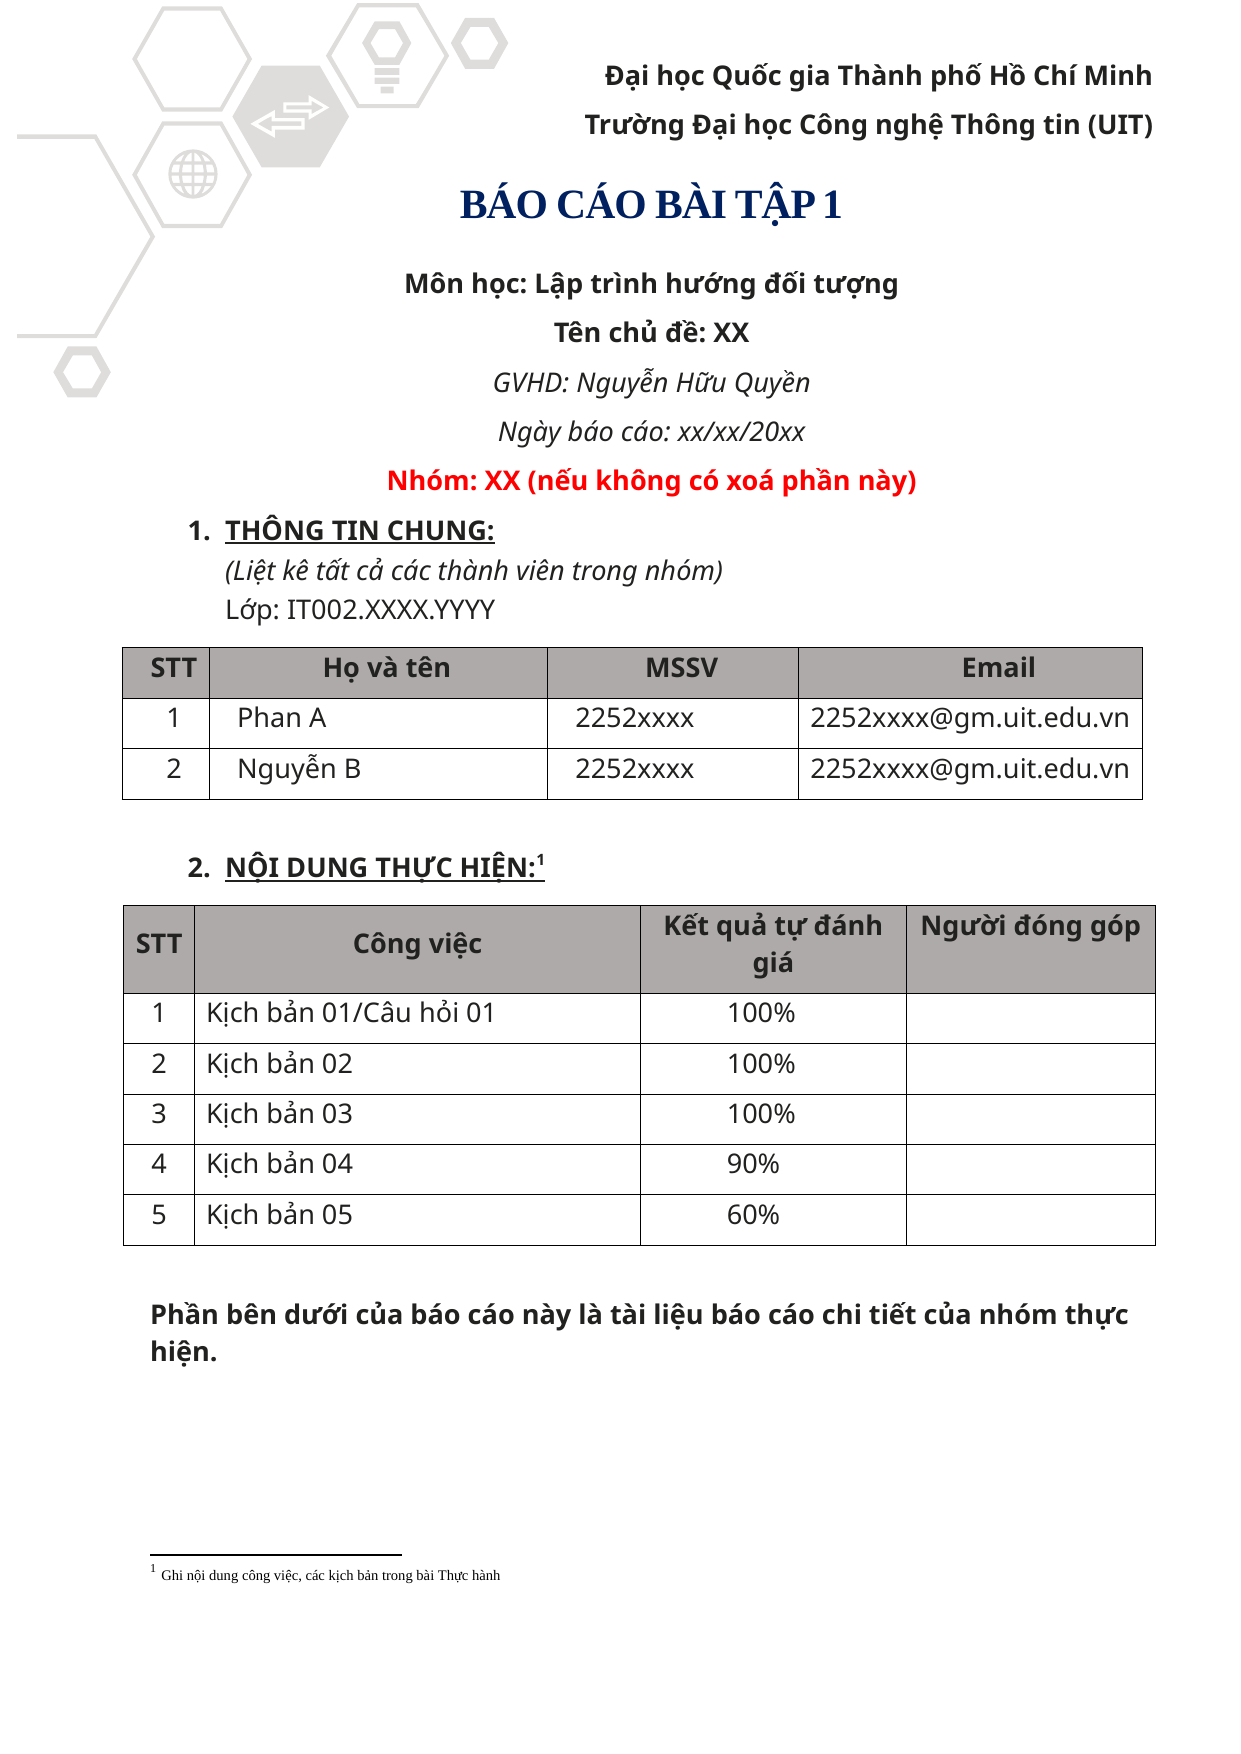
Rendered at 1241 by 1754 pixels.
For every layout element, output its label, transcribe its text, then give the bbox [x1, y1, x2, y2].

list Lớp: IT002.XXXX.YYYY [225, 591, 1153, 628]
text Nhóm: XX (nếu không có xoá phần này) [150, 462, 1153, 499]
table_cell [907, 1145, 1155, 1194]
table_cell 4 [124, 1145, 194, 1194]
table_header STT [124, 906, 194, 993]
table_cell 100% [641, 994, 906, 1043]
table_cell Kịch bản 05 [195, 1195, 640, 1245]
table_header Email [799, 648, 1142, 698]
table_cell [907, 1195, 1155, 1245]
table_cell 1 [123, 699, 209, 748]
table_cell [907, 994, 1155, 1043]
table_cell 5 [124, 1195, 194, 1245]
table_cell Kịch bản 04 [195, 1145, 640, 1194]
table_header Kết quả tự đánh giá [641, 906, 906, 993]
table_cell 2 [124, 1044, 194, 1093]
table_header Công việc [195, 906, 640, 993]
table_cell Kịch bản 01/Câu hỏi 01 [195, 994, 640, 1043]
table_cell 60% [641, 1195, 906, 1245]
table_cell 2252xxxx@gm.uit.edu.vn [799, 749, 1142, 798]
table_cell 100% [641, 1044, 906, 1093]
text Phần bên dưới của báo cáo này là tài liệu báo cáo chi tiết của nhóm thực hiện. [150, 1295, 1153, 1369]
table_cell 100% [641, 1095, 906, 1144]
text Ngày báo cáo: xx/xx/20xx [150, 412, 1153, 449]
table_cell 2252xxxx [548, 699, 798, 748]
table_cell Nguyễn B [210, 749, 547, 798]
table_cell Kịch bản 03 [195, 1095, 640, 1144]
table_cell 3 [124, 1095, 194, 1144]
table_cell 2252xxxx [548, 749, 798, 798]
table_cell 2252xxxx@gm.uit.edu.vn [799, 699, 1142, 748]
table_cell 90% [641, 1145, 906, 1194]
list NỘI DUNG THỰC HIỆN: [187, 849, 1153, 886]
table_cell 2 [123, 749, 209, 798]
table_cell Phan A [210, 699, 547, 748]
table_cell [907, 1044, 1155, 1093]
table_header MSSV [548, 648, 798, 698]
text Môn học: Lập trình hướng đối tượng [150, 264, 1153, 301]
list (Liệt kê tất cả các thành viên trong nhóm) [225, 551, 1153, 588]
list THÔNG TIN CHUNG: [187, 511, 1153, 548]
text GVHD: Nguyễn Hữu Quyền [150, 363, 1153, 400]
table_header Họ và tên [210, 648, 547, 698]
title BÁO CÁO BÀI TẬP 1 [150, 180, 1153, 228]
table_cell Kịch bản 02 [195, 1044, 640, 1093]
table_cell 1 [124, 994, 194, 1043]
table_header Người đóng góp [907, 906, 1155, 993]
table_cell [907, 1095, 1155, 1144]
table_header STT [123, 648, 209, 698]
text Tên chủ đề: XX [150, 314, 1153, 351]
